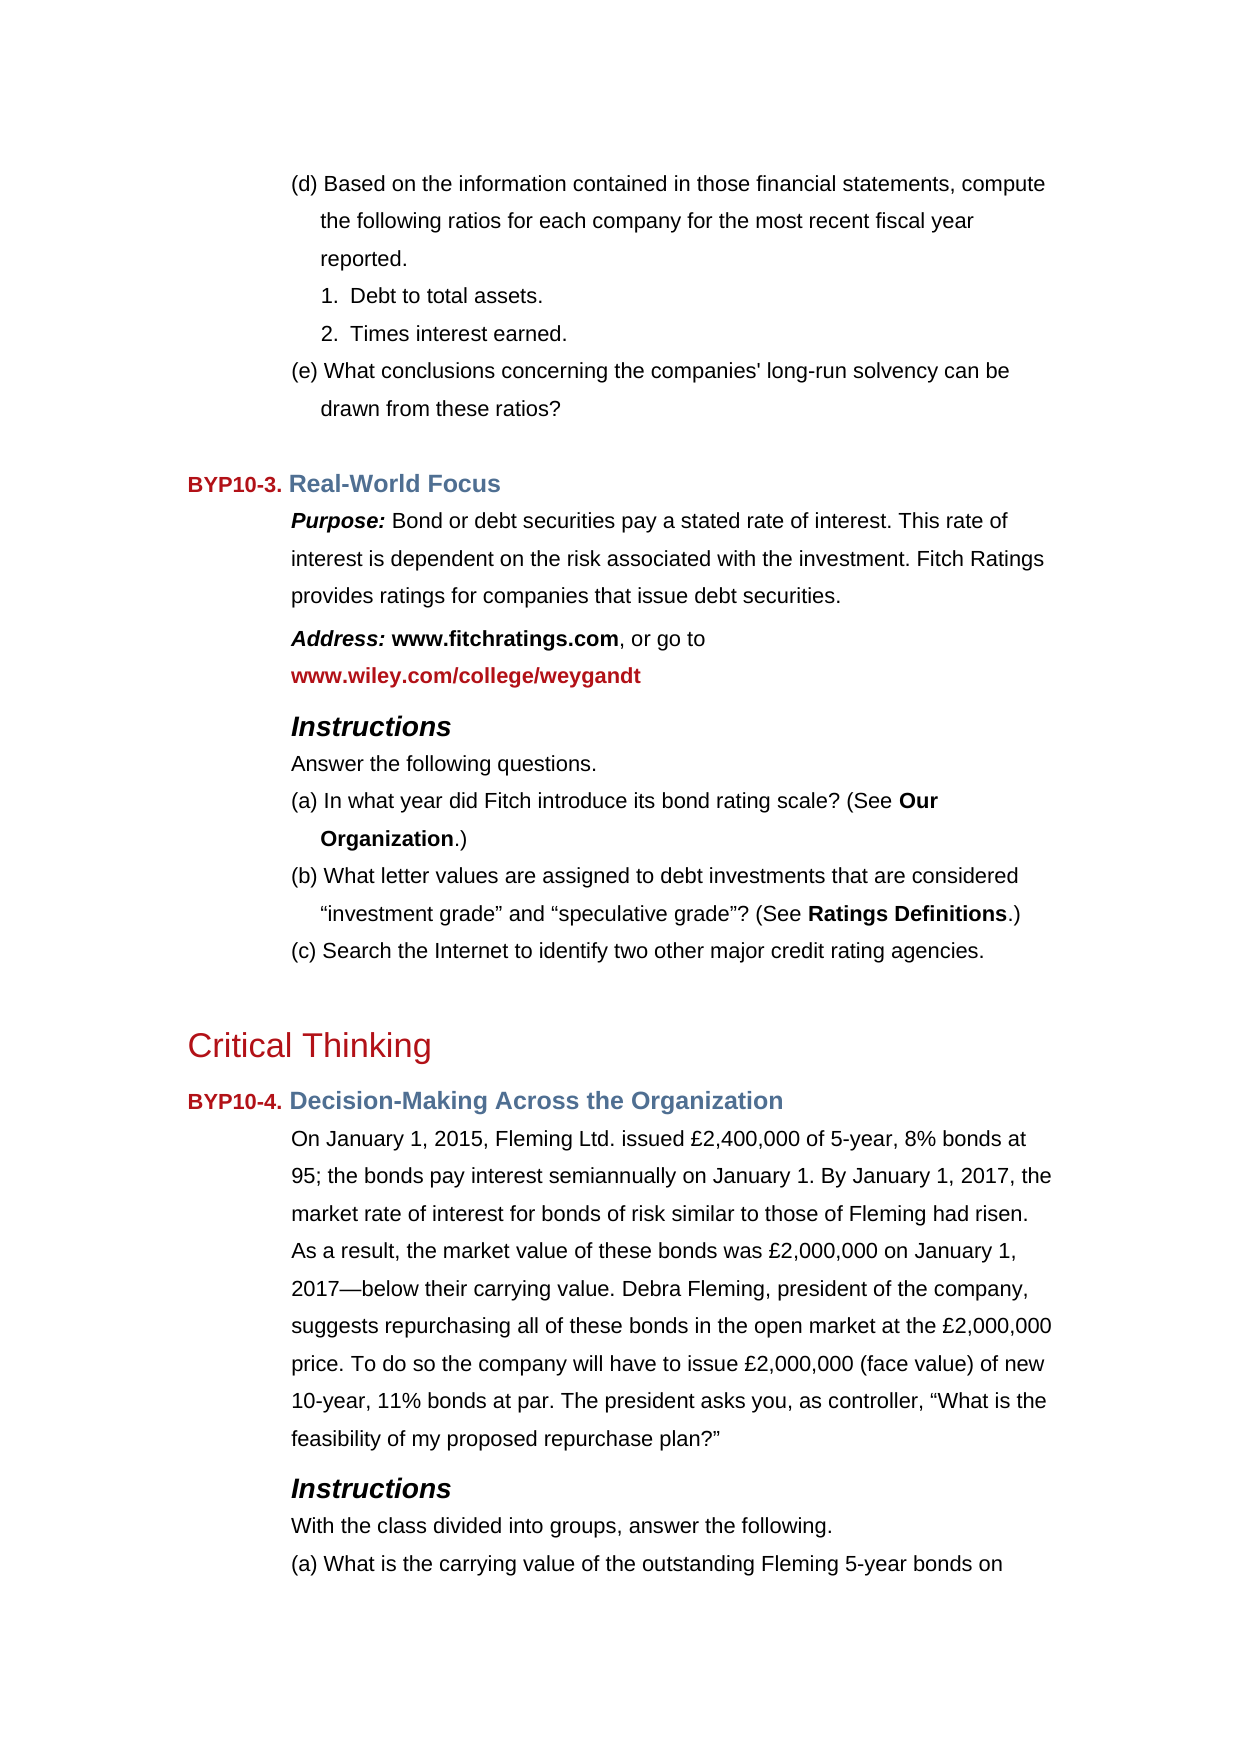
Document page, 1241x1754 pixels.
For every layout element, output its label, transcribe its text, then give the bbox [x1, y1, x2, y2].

text Critical Thinking [187, 1007, 1053, 1082]
text With the class divided into groups, answer the following. [291, 1507, 1053, 1544]
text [291, 1544, 1053, 1582]
text (d) Based on the information contained in those financial statements, compute the following ratios for each company for the most recent fiscal year reported. [291, 164, 1053, 277]
text Address: www.fitchratings.com, or go to www.wiley.com/college/weygandt [291, 619, 1053, 694]
text (b) What letter values are assigned to debt investments that are considered “investment grade” and “speculative grade”? (See Ratings Definitions.) [291, 857, 1053, 932]
text Instructions [291, 1469, 1053, 1507]
text BYP10-3. Real-World Focus [187, 464, 1053, 502]
text (e) What conclusions concerning the companies' long-run solvency can be drawn from these ratios? [291, 352, 1053, 427]
text (c) Search the Internet to identify two other major credit rating agencies. [291, 932, 1053, 969]
text BYP10-4. Decision-Making Across the Organization [187, 1082, 1053, 1119]
text Answer the following questions. [291, 744, 1053, 782]
text On January 1, 2015, Fleming Ltd. issued £2,400,000 of 5-year, 8% bonds at 95; the bonds pay interest semiannually on January 1. By January 1, 2017, the market rate of interest for bonds of risk similar to those of Fleming had risen. As a result, the market value of these bonds was £2,000,000 on January 1, 2017—below their carrying value. Debra Fleming, president of the company, suggests repurchasing all of these bonds in the open market at the £2,000,000 price. To do so the company will have to issue £2,000,000 (face value) of new 10-year, 11% bonds at par. The president asks you, as controller, “What is the feasibility of my proposed repurchase plan?” [291, 1119, 1053, 1457]
text 1. Debt to total assets. [321, 277, 1053, 314]
text Purpose: Bond or debt securities pay a stated rate of interest. This rate of interest is dependent on the risk associated with the investment. Fitch Ratings provides ratings for companies that issue debt securities. [291, 502, 1053, 614]
text (a) In what year did Fitch introduce its bond rating scale? (See Our Organization.) [291, 782, 1053, 857]
text 2. Times interest earned. [321, 314, 1053, 352]
text Instructions [291, 707, 1053, 744]
